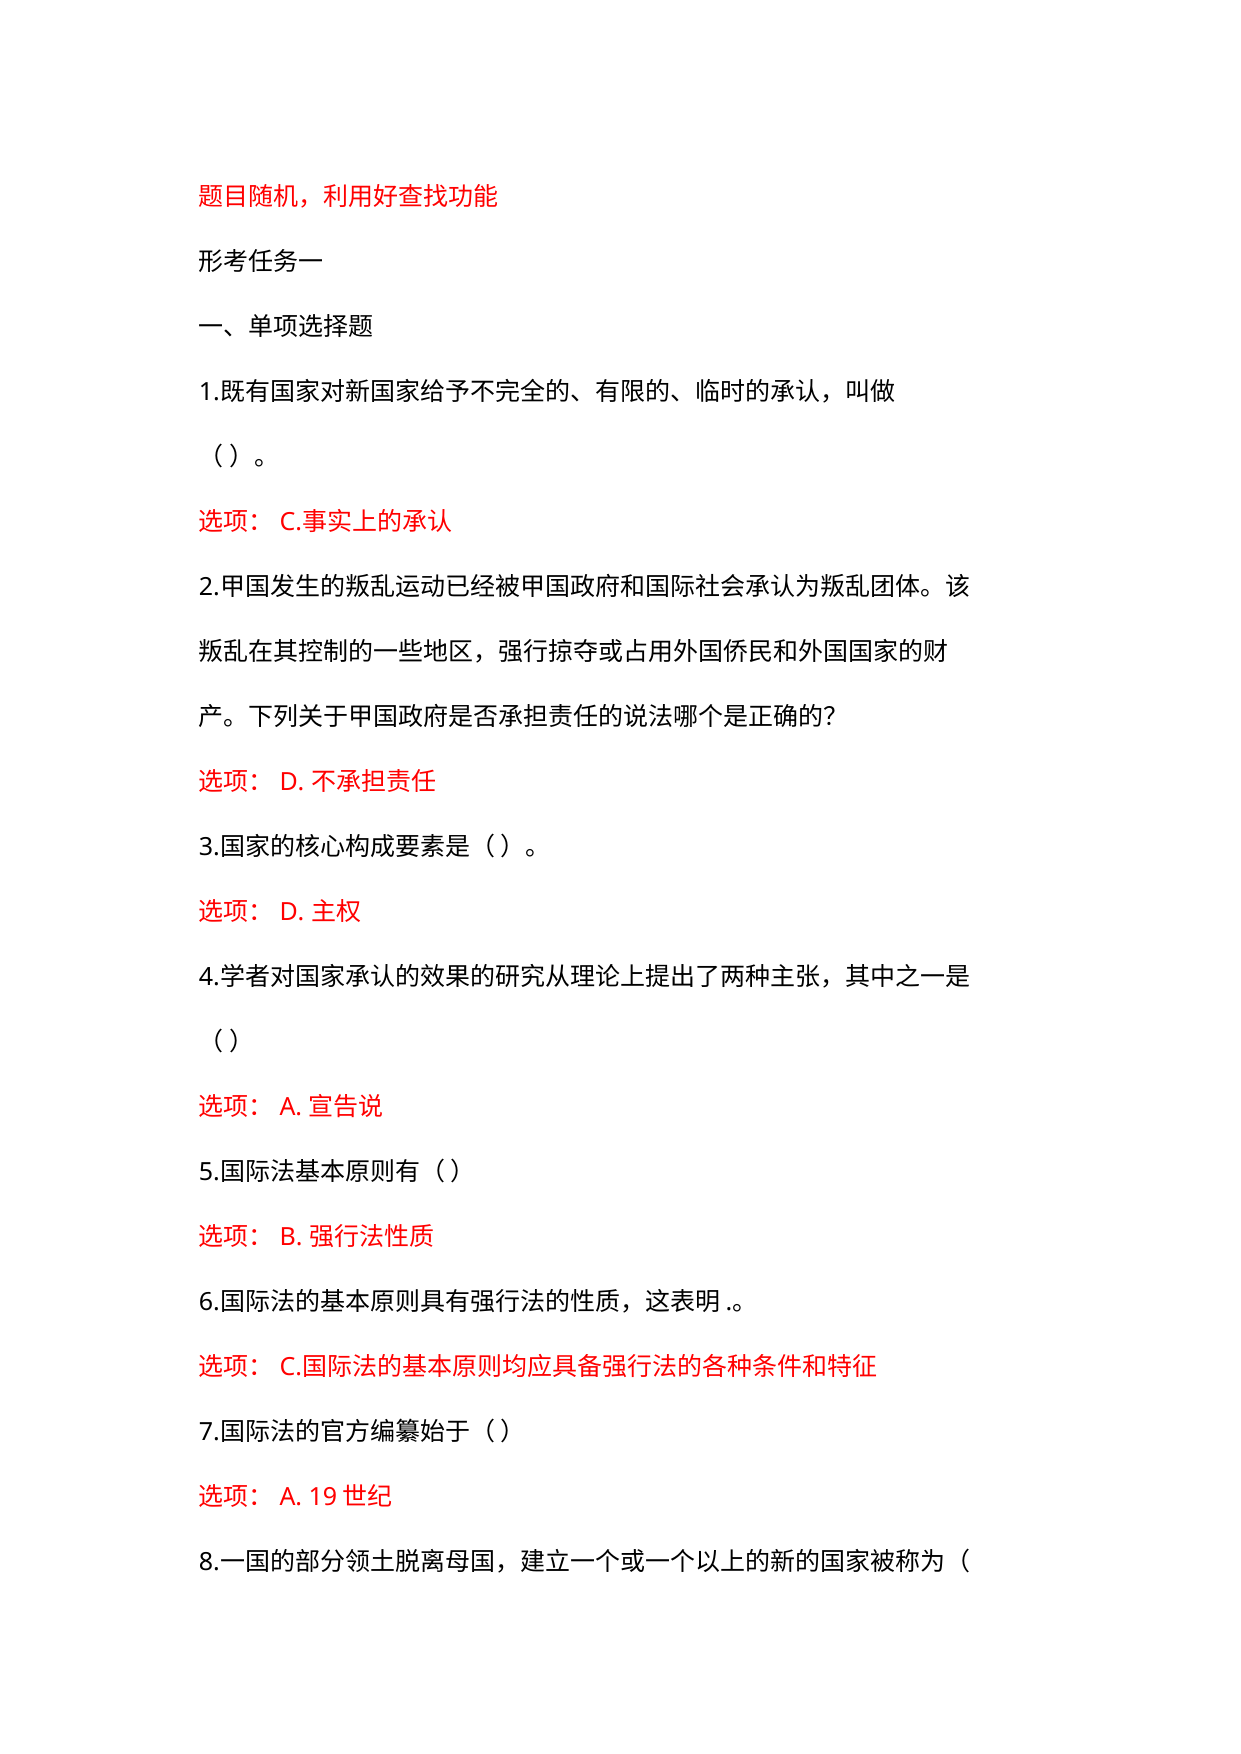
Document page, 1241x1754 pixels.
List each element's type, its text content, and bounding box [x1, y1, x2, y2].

table_cell 选项： C.事实上的承认 [188, 487, 985, 552]
table_cell 6.国际法的基本原则具有强行法的性质，这表明 .。 [188, 1267, 985, 1332]
table_cell 选项： C.国际法的基本原则均应具备强行法的各种条件和特征 [188, 1332, 985, 1397]
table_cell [188, 1527, 985, 1592]
table_cell 选项： D. 不承担责任 [188, 747, 985, 812]
table_cell 形考任务一 [188, 227, 985, 292]
table_cell 选项： D. 主权 [188, 877, 985, 942]
table_cell 选项： A. 宣告说 [188, 1072, 985, 1137]
table_cell 选项： A. 19世纪 [188, 1462, 985, 1527]
table_cell 7.国际法的官方编纂始于（ ） [188, 1397, 985, 1462]
table_header 题目随机，利用好查找功能 [188, 162, 985, 227]
table_cell 一、单项选择题 [188, 292, 985, 357]
table_cell 2.甲国发生的叛乱运动已经被甲国政府和国际社会承认为叛乱团体。该叛乱在其控制的一些地区，强行掠夺或占用外国侨民和外国国家的财产。下列关于甲国政府是否承担责任的说法哪个是正确的？ [188, 552, 985, 747]
table_cell 1.既有国家对新国家给予不完全的、有限的、临时的承认，叫做（ ）。 [188, 357, 985, 487]
table_cell 4.学者对国家承认的效果的研究从理论上提出了两种主张，其中之一是（ ） [188, 942, 985, 1072]
table_cell 选项： B. 强行法性质 [188, 1202, 985, 1267]
table_cell 3.国家的核心构成要素是（ ）。 [188, 812, 985, 877]
table_cell 5.国际法基本原则有（ ） [188, 1137, 985, 1202]
